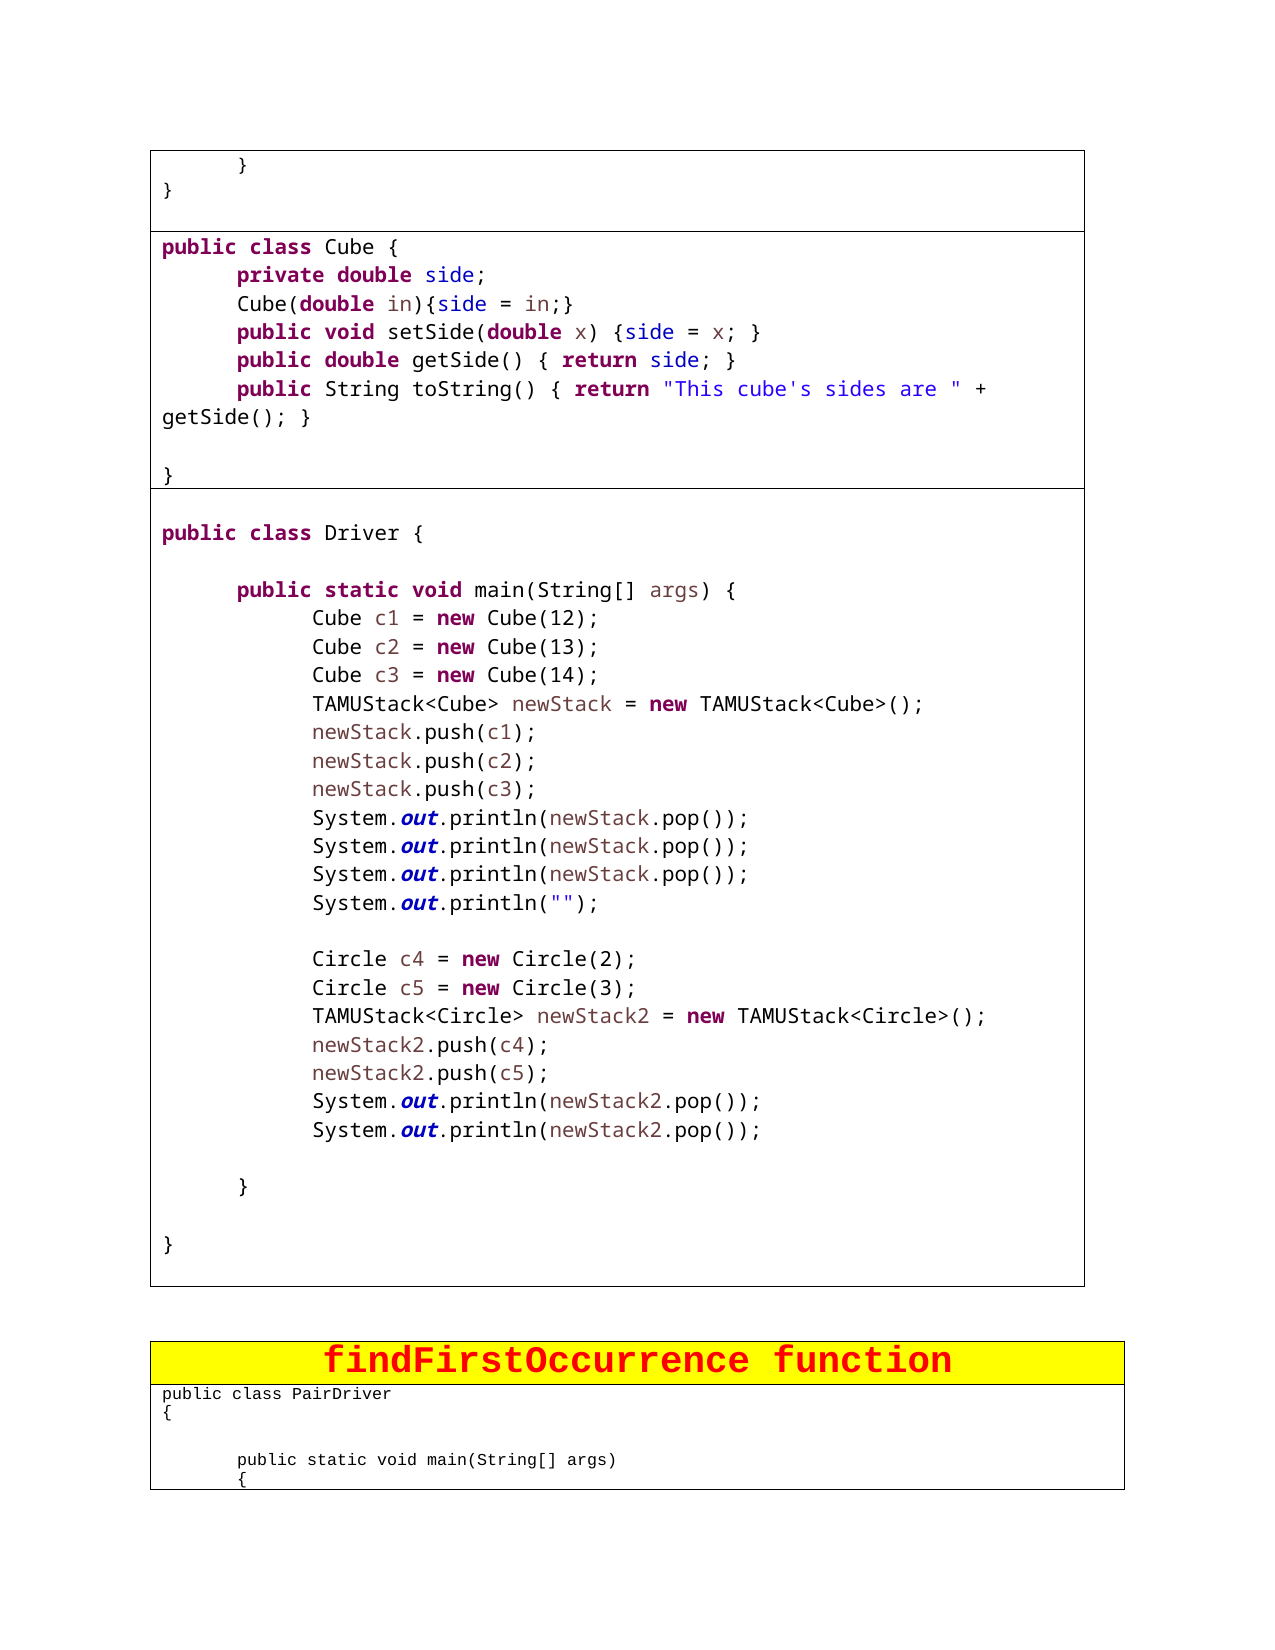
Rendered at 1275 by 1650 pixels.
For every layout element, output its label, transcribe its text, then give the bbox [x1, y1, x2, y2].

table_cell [151, 151, 1084, 231]
table_cell public class Driver { public static void main(String[] args) { Cube c1 = new Cube(12); Cube c2 = new Cube(13); Cube c3 = new Cube(14); TAMUStack<Cube> newStack = new TAMUStack<Cube>(); newStack.push(c1); newStack.push(c2); newStack.push(c3); System.out.println(newStack.pop()); System.out.println(newStack.pop()); System.out.println(newStack.pop()); System.out.println(""); Circle c4 = new Circle(2); Circle c5 = new Circle(3); TAMUStack<Circle> newStack2 = new TAMUStack<Circle>(); newStack2.push(c4); newStack2.push(c5); System.out.println(newStack2.pop()); System.out.println(newStack2.pop()); } } [151, 489, 1084, 1286]
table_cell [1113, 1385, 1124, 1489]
table_header findFirstOccurrence function [151, 1342, 1124, 1384]
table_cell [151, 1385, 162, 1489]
table_cell public class Cube { private double side; Cube(double in){side = in;} public void setSide(double x) {side = x; } public double getSide() { return side; } public String toString() { return "This cube's sides are " + getSide(); } } [151, 232, 1084, 488]
